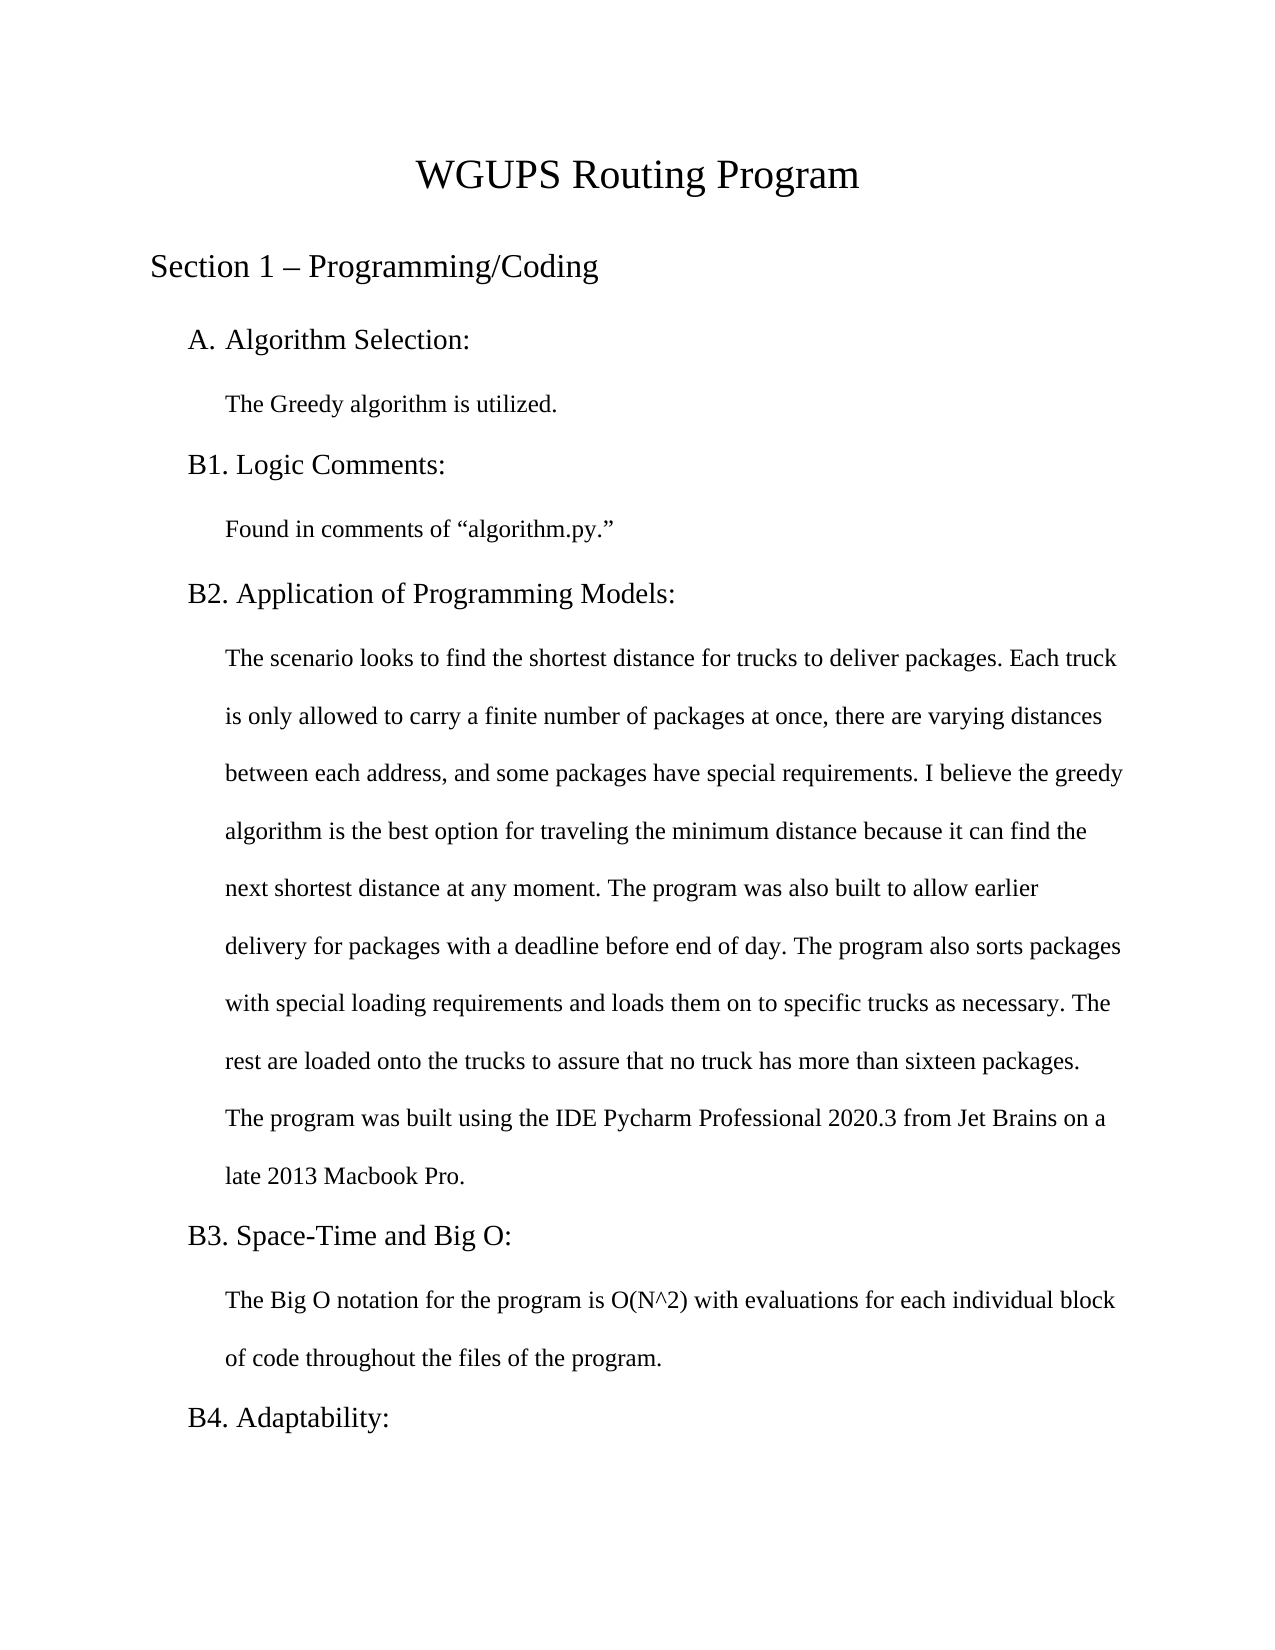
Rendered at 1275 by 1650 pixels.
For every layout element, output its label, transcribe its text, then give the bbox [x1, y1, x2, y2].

list The Greedy algorithm is utilized. [225, 389, 1125, 418]
text The program was built using the IDE Pycharm Professional 2020.3 from Jet Brains on a late 2013 Macbook Pro. [225, 1103, 1125, 1190]
text WGUPS Routing Program [150, 150, 1125, 198]
text B3. Space-Time and Big O: [187, 1218, 1125, 1252]
list Algorithm Selection: [187, 322, 1125, 356]
text B1. Logic Comments: [150, 447, 1125, 481]
text The scenario looks to find the shortest distance for trucks to deliver packages. Each truck is only allowed to carry a finite number of packages at once, there are varying distances between each address, and some packages have special requirements. I believe the greedy algorithm is the best option for traveling the minimum distance because it can find the next shortest distance at any moment. The program was also built to allow earlier delivery for packages with a deadline before end of day. The program also sorts packages with special loading requirements and loads them on to specific trucks as necessary. The rest are loaded onto the trucks to assure that no truck has more than sixteen packages. [225, 643, 1125, 1075]
text Section 1 – Programming/Coding [150, 246, 1125, 284]
text B2. Application of Programming Models: [150, 576, 1125, 610]
text Found in comments of “algorithm.py.” [150, 514, 1125, 543]
text B4. Adaptability: [187, 1401, 1125, 1434]
text The Big O notation for the program is O(N^2) with evaluations for each individual block of code throughout the files of the program. [225, 1286, 1125, 1372]
